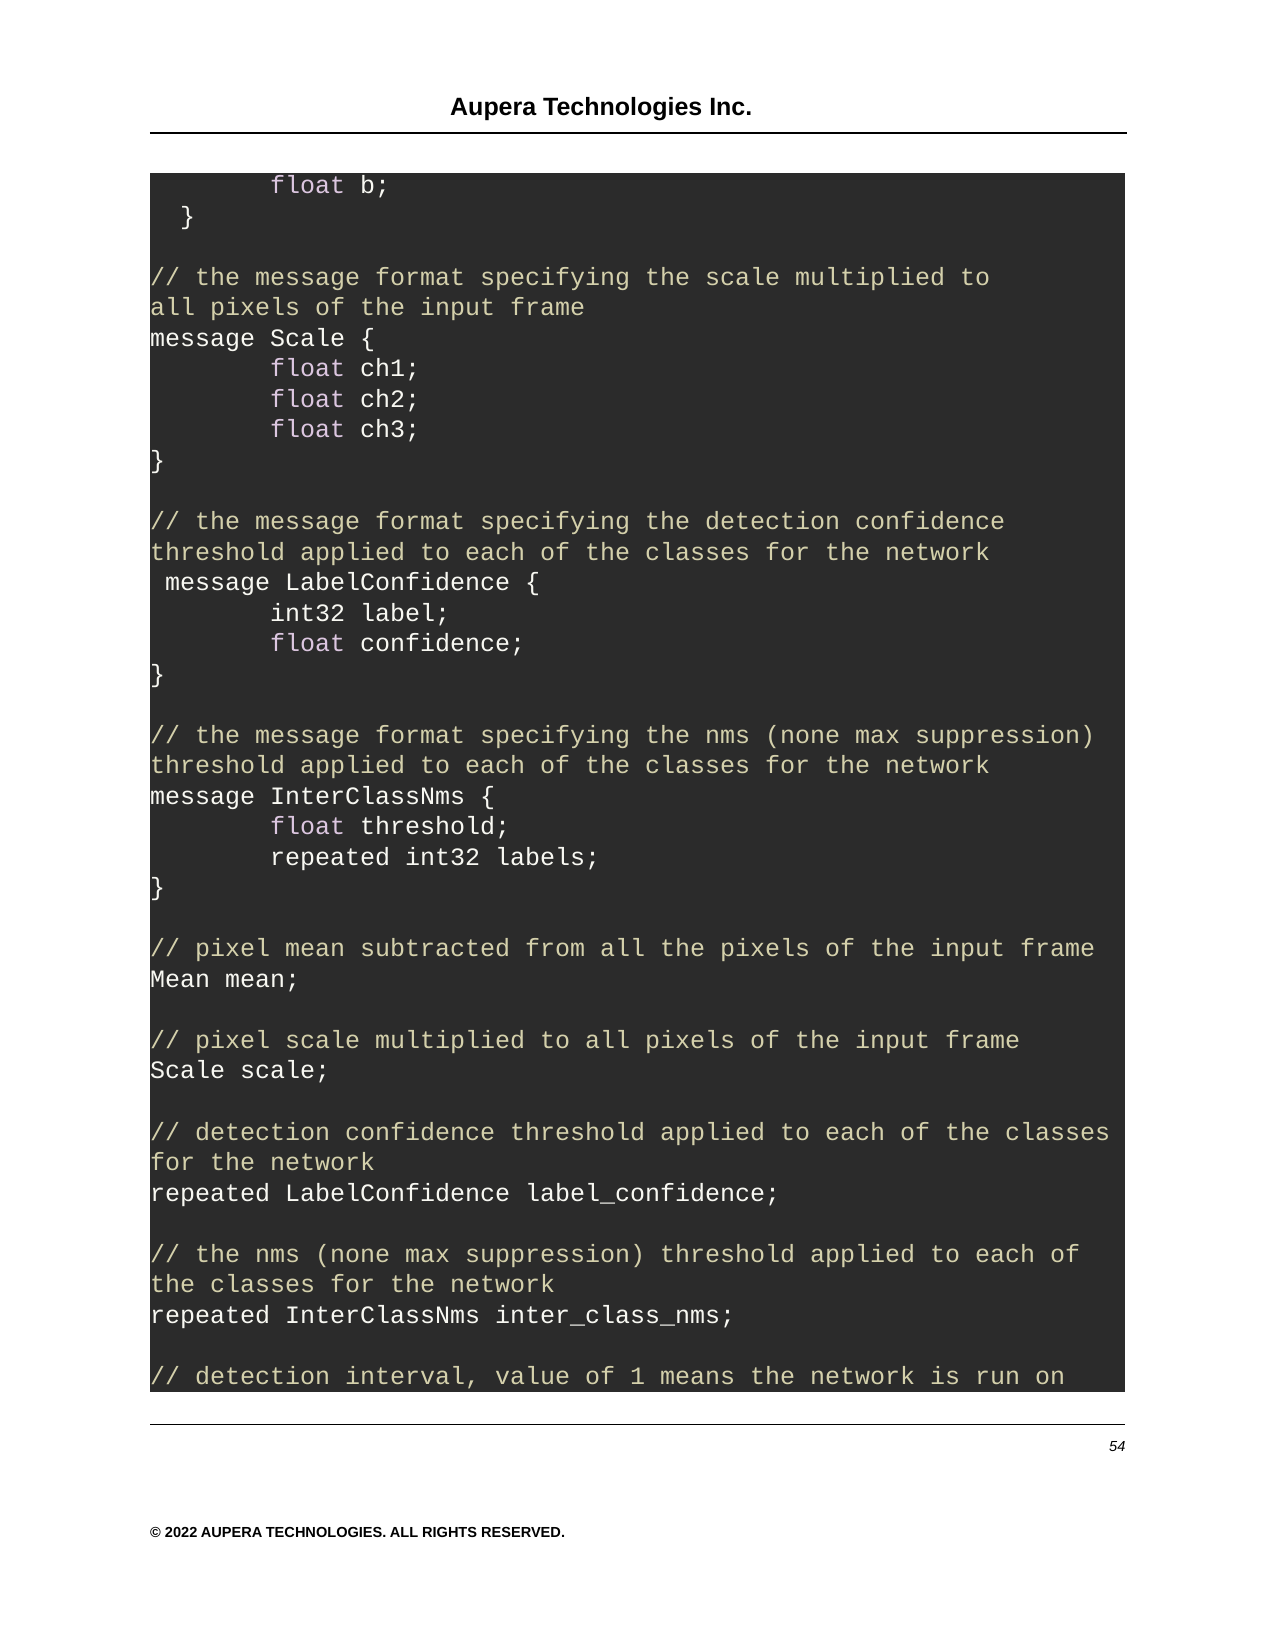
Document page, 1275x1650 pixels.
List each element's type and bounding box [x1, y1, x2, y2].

text [150, 173, 1125, 1392]
